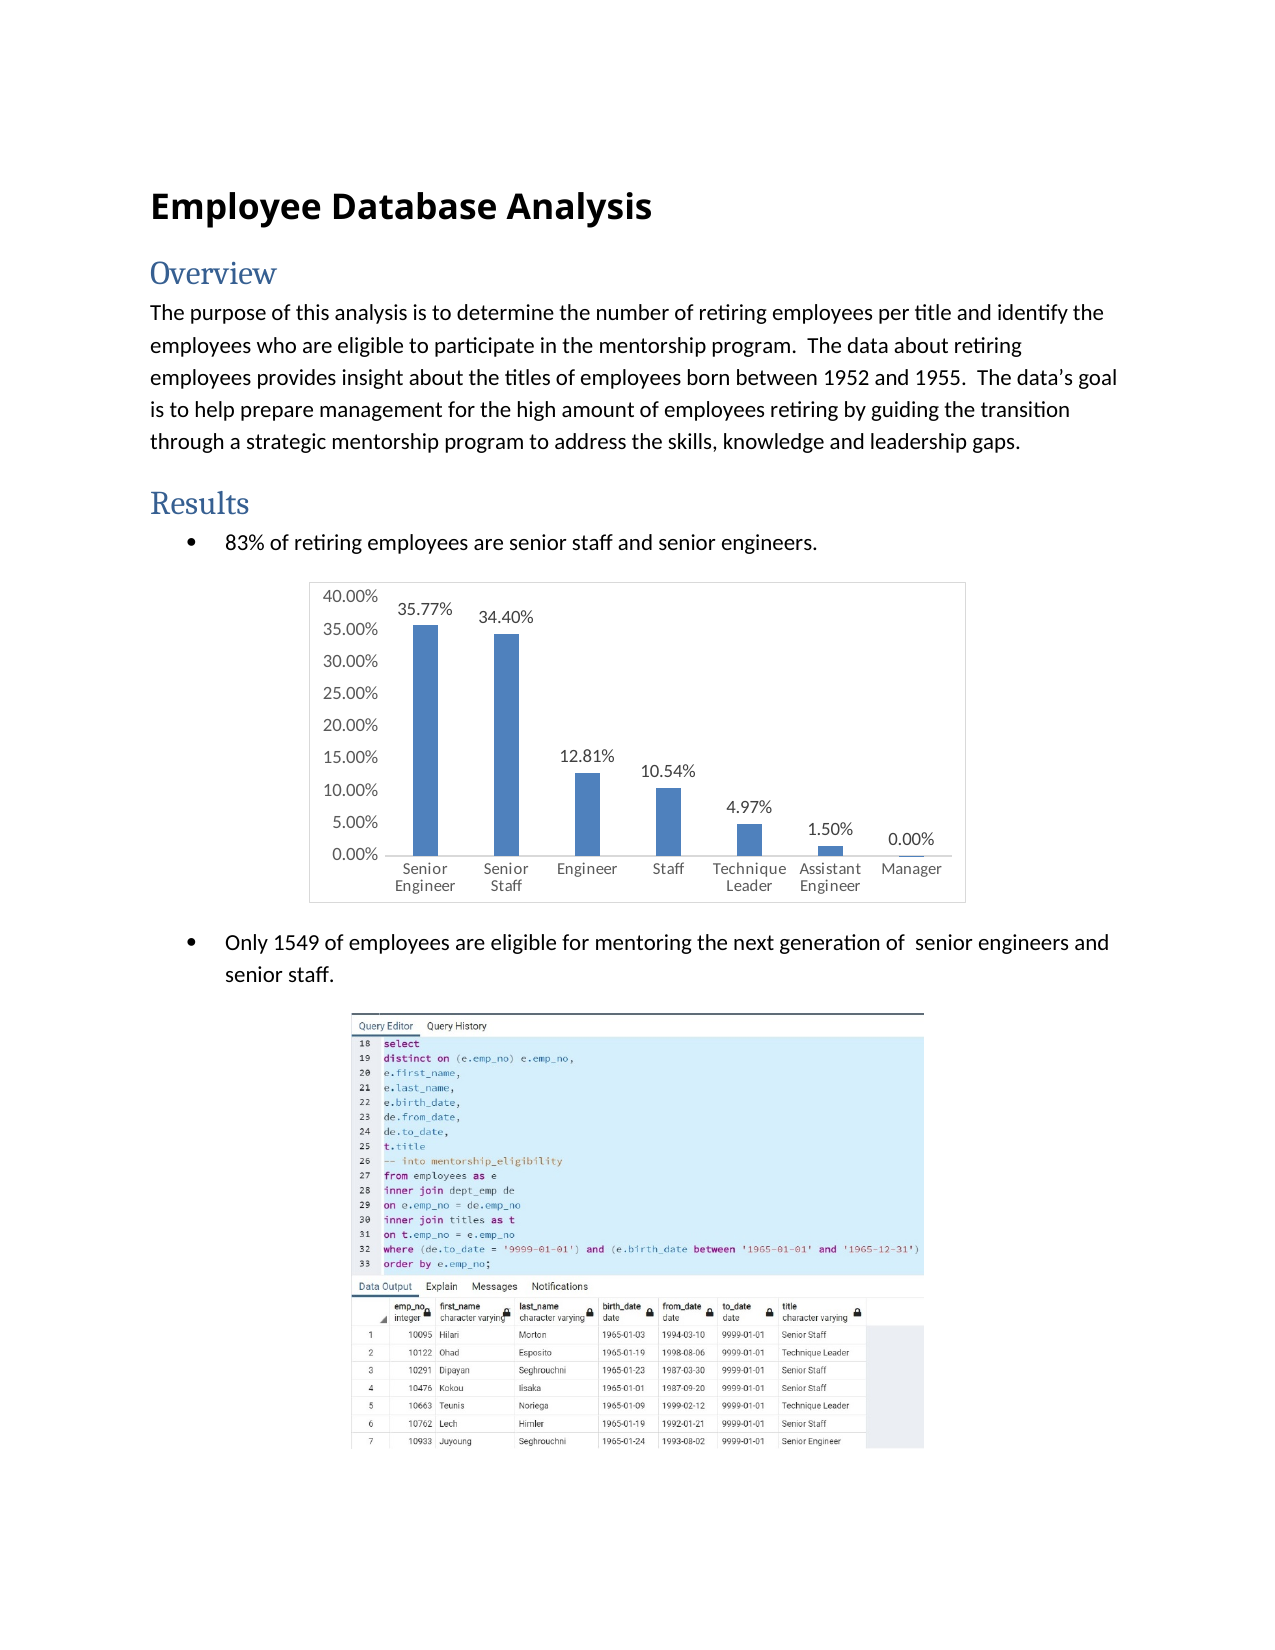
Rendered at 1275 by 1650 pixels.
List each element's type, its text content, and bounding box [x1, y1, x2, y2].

subtitle Overview [150, 254, 1125, 293]
text Employee Database Analysis [150, 181, 1125, 229]
picture [351, 1013, 924, 1449]
list Only 1549 of employees are eligible for mentoring the next generation of senior engineers and senior staff. [187, 928, 1125, 989]
subtitle Results [150, 484, 1125, 523]
list 83% of retiring employees are senior staff and senior engineers. [187, 528, 1125, 557]
text The purpose of this analysis is to determine the number of retiring employees per title and identify the employees who are eligible to participate in the mentorship program. The data about retiring employees provides insight about the titles of employees born between 1952 and 1955. The data’s goal is to help prepare management for the high amount of employees retiring by guiding the transition through a strategic mentorship program to address the skills, knowledge and leadership gaps. [150, 298, 1125, 455]
